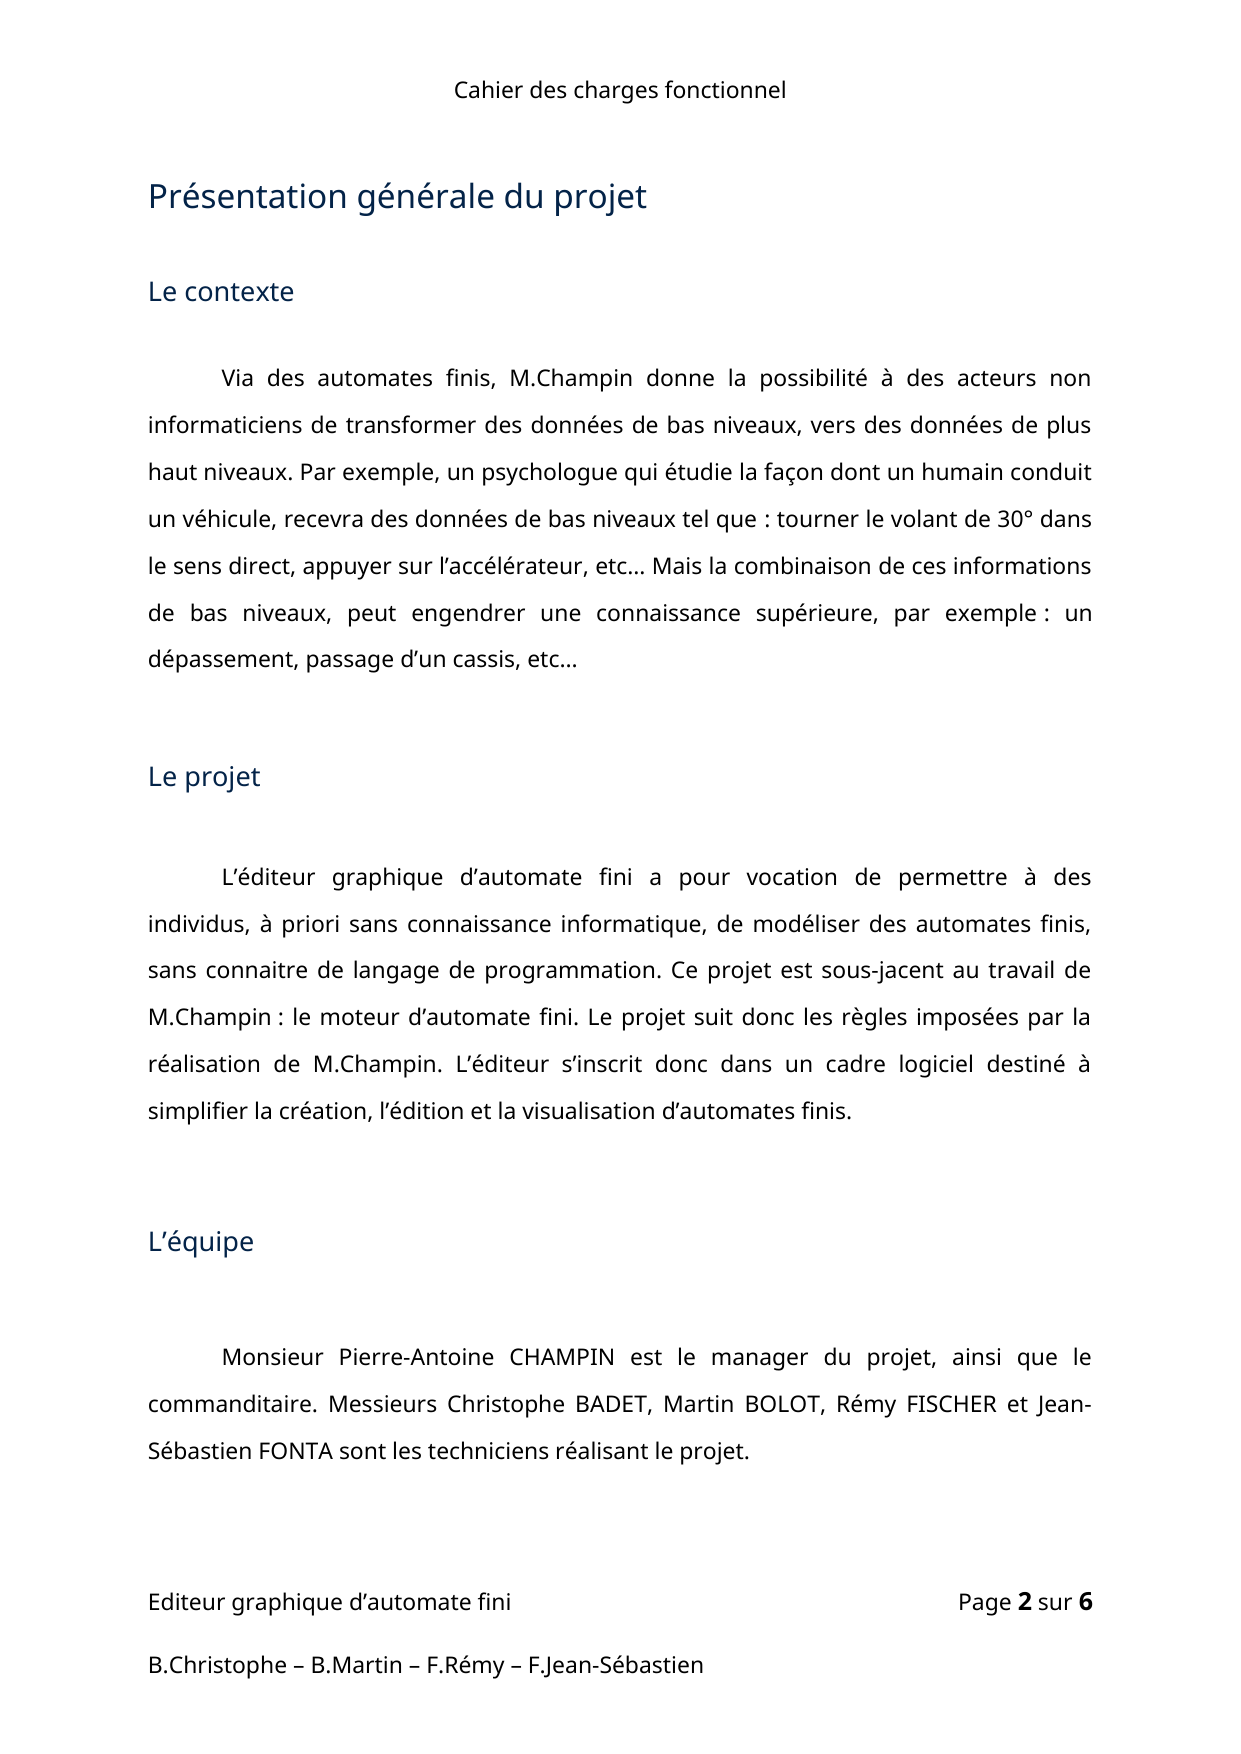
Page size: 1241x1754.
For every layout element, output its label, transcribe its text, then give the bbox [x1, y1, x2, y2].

text Via des automates finis, M.Champin donne la possibilité à des acteurs non informaticiens de transformer des données de bas niveaux, vers des données de plus haut niveaux. Par exemple, un psychologue qui étudie la façon dont un humain conduit un véhicule, recevra des données de bas niveaux tel que : tourner le volant de 30° dans le sens direct, appuyer sur l’accélérateur, etc… Mais la combinaison de ces informations de bas niveaux, peut engendrer une connaissance supérieure, par exemple : un dépassement, passage d’un cassis, etc… [148, 362, 1093, 675]
subtitle L’équipe [148, 1222, 1093, 1259]
subtitle Le contexte [148, 272, 1093, 309]
subtitle Présentation générale du projet [148, 173, 1093, 218]
text L’éditeur graphique d’automate fini a pour vocation de permettre à des individus, à priori sans connaissance informatique, de modéliser des automates finis, sans connaitre de langage de programmation. Ce projet est sous-jacent au travail de M.Champin : le moteur d’automate fini. Le projet suit donc les règles imposées par la réalisation de M.Champin. L’éditeur s’inscrit donc dans un cadre logiciel destiné à simplifier la création, l’édition et la visualisation d’automates finis. [148, 861, 1093, 1126]
text Monsieur Pierre-Antoine CHAMPIN est le manager du projet, ainsi que le commanditaire. Messieurs Christophe BADET, Martin BOLOT, Rémy FISCHER et Jean-Sébastien FONTA sont les techniciens réalisant le projet. [148, 1341, 1093, 1466]
subtitle Le projet [148, 757, 1093, 794]
